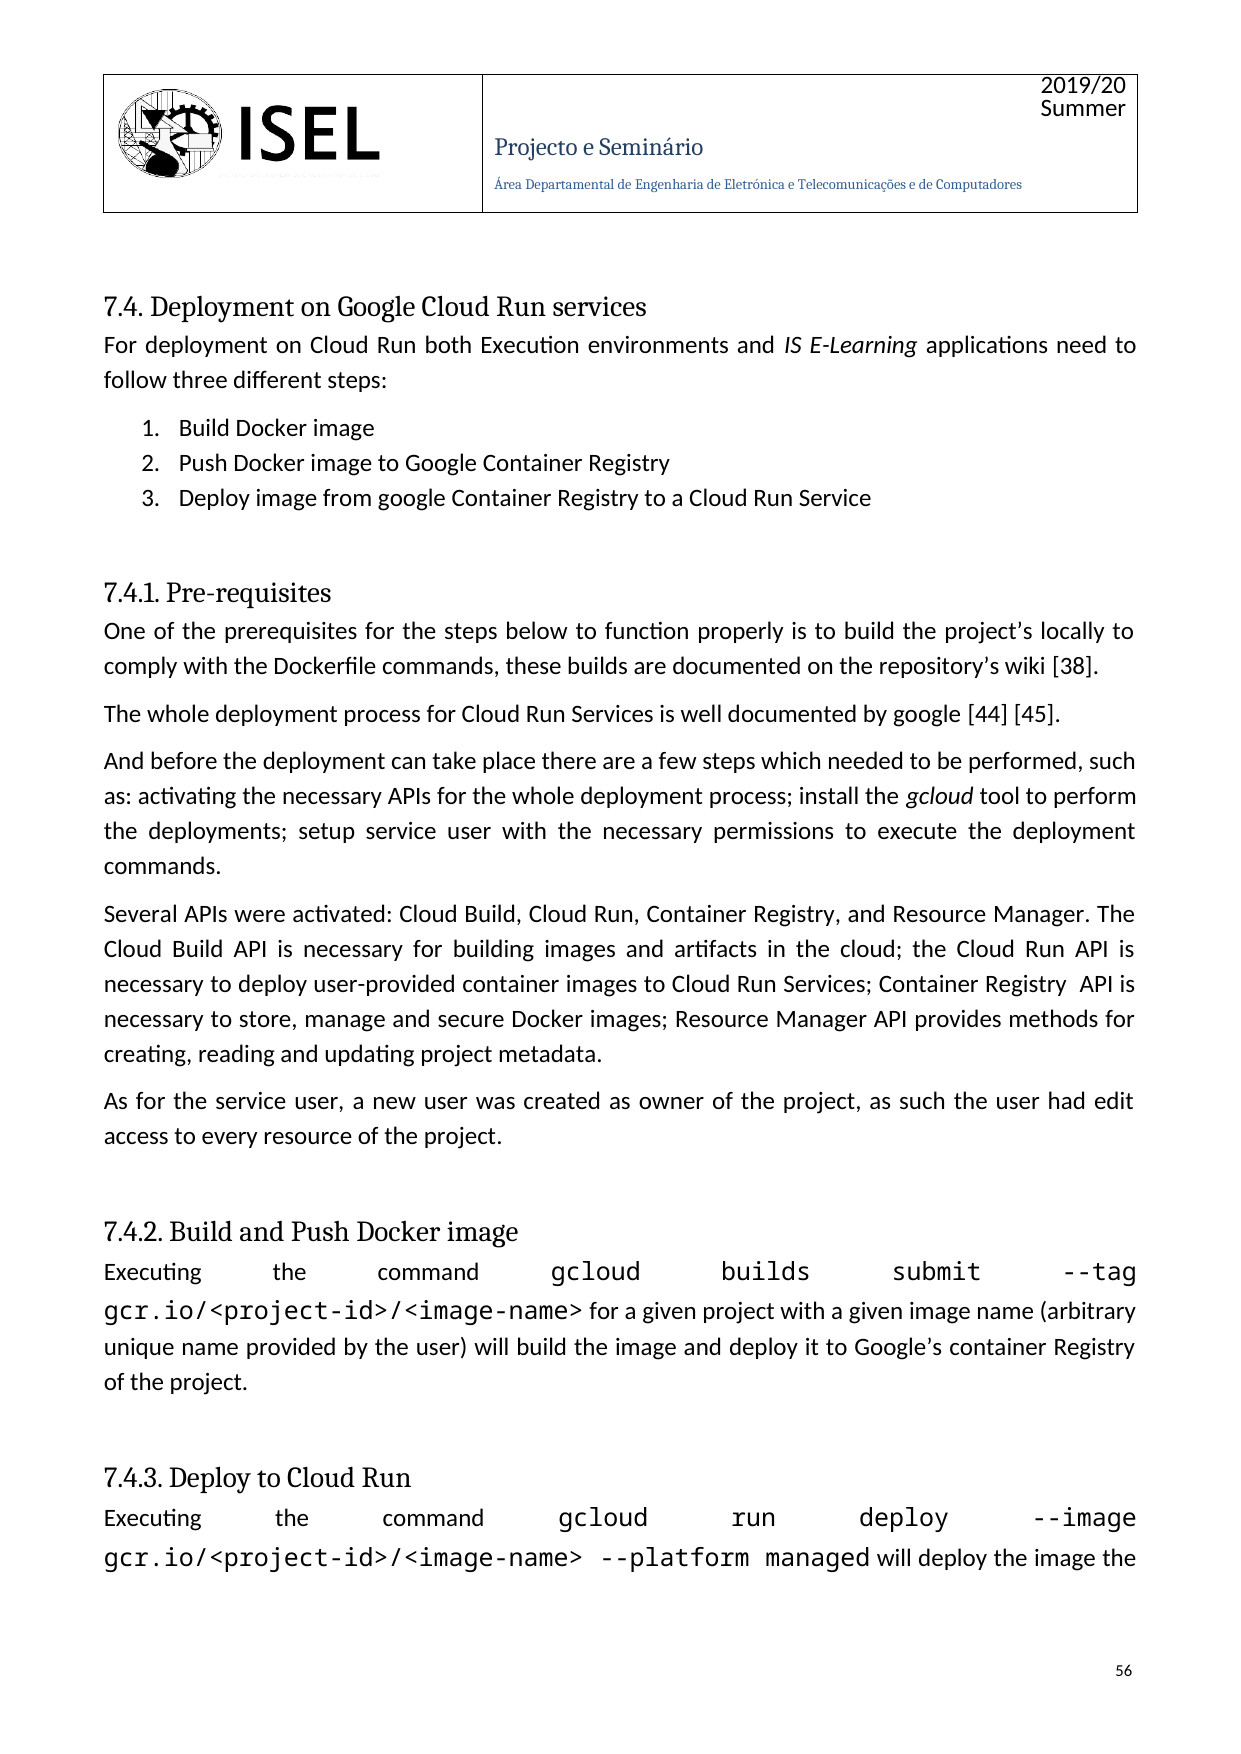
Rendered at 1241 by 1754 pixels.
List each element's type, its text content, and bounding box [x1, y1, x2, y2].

text Several APIs were activated: Cloud Build, Cloud Run, Container Registry, and Resource Manager. The Cloud Build API is necessary for building images and artifacts in the cloud; the Cloud Run API is necessary to deploy user-provided container images to Cloud Run Services; Container Registry API is necessary to store, manage and secure Docker images; Resource Manager API provides methods for creating, reading and updating project metadata. [103, 898, 1137, 1068]
subtitle 7.4. Deployment on Google Cloud Run services [103, 291, 1137, 324]
text For deployment on Cloud Run both Execution environments and IS E-Learning applications need to follow three different steps: [103, 329, 1137, 395]
text And before the deployment can take place there are a few steps which needed to be performed, such as: activating the necessary APIs for the whole deployment process; install the gcloud tool to perform the deployments; setup service user with the necessary permissions to execute the deployment commands. [103, 745, 1137, 881]
text As for the service user, a new user was created as owner of the project, as such the user had edit access to every resource of the project. [103, 1085, 1137, 1151]
subtitle 7.4.3. Deploy to Cloud Run [103, 1461, 1137, 1495]
text Executing the command gcloud builds submit --tag gcr.io/<project-id>/<image-name> for a given project with a given image name (arbitrary unique name provided by the user) will build the image and deploy it to Google’s container Registry of the project. [103, 1254, 1137, 1397]
list Deploy image from google Container Registry to a Cloud Run Service [141, 482, 1137, 512]
list Push Docker image to Google Container Registry [141, 447, 1137, 477]
list Build Docker image [141, 412, 1137, 442]
subtitle 7.4.2. Build and Push Docker image [103, 1215, 1137, 1249]
text One of the prerequisites for the steps below to function properly is to build the project’s locally to comply with the Dockerfile commands, these builds are documented on the repository’s wiki. [103, 615, 1137, 681]
text The whole deployment process for Cloud Run Services is well documented by google . [103, 698, 1137, 728]
subtitle 7.4.1. Pre-requisites [103, 577, 1137, 610]
